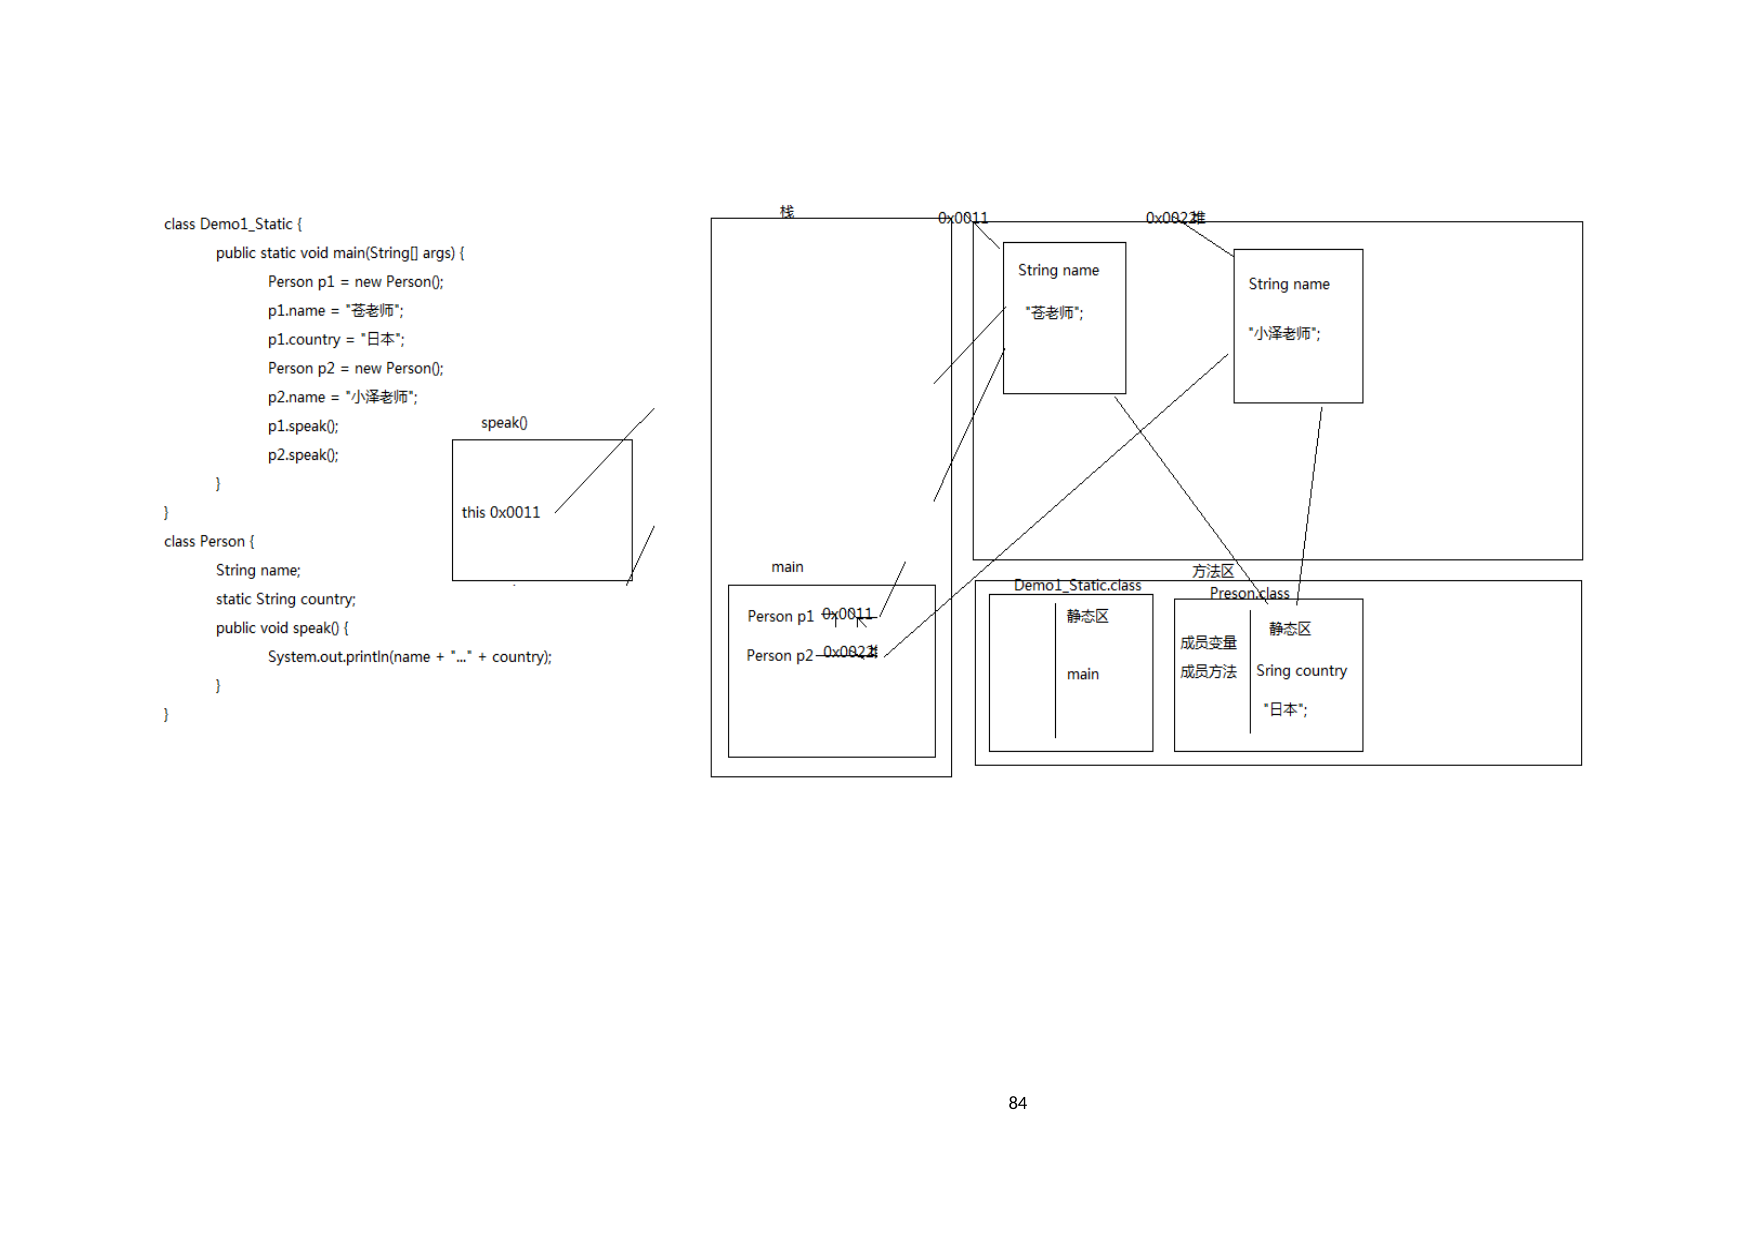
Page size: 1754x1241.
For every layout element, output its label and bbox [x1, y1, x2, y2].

picture [150, 197, 1619, 819]
